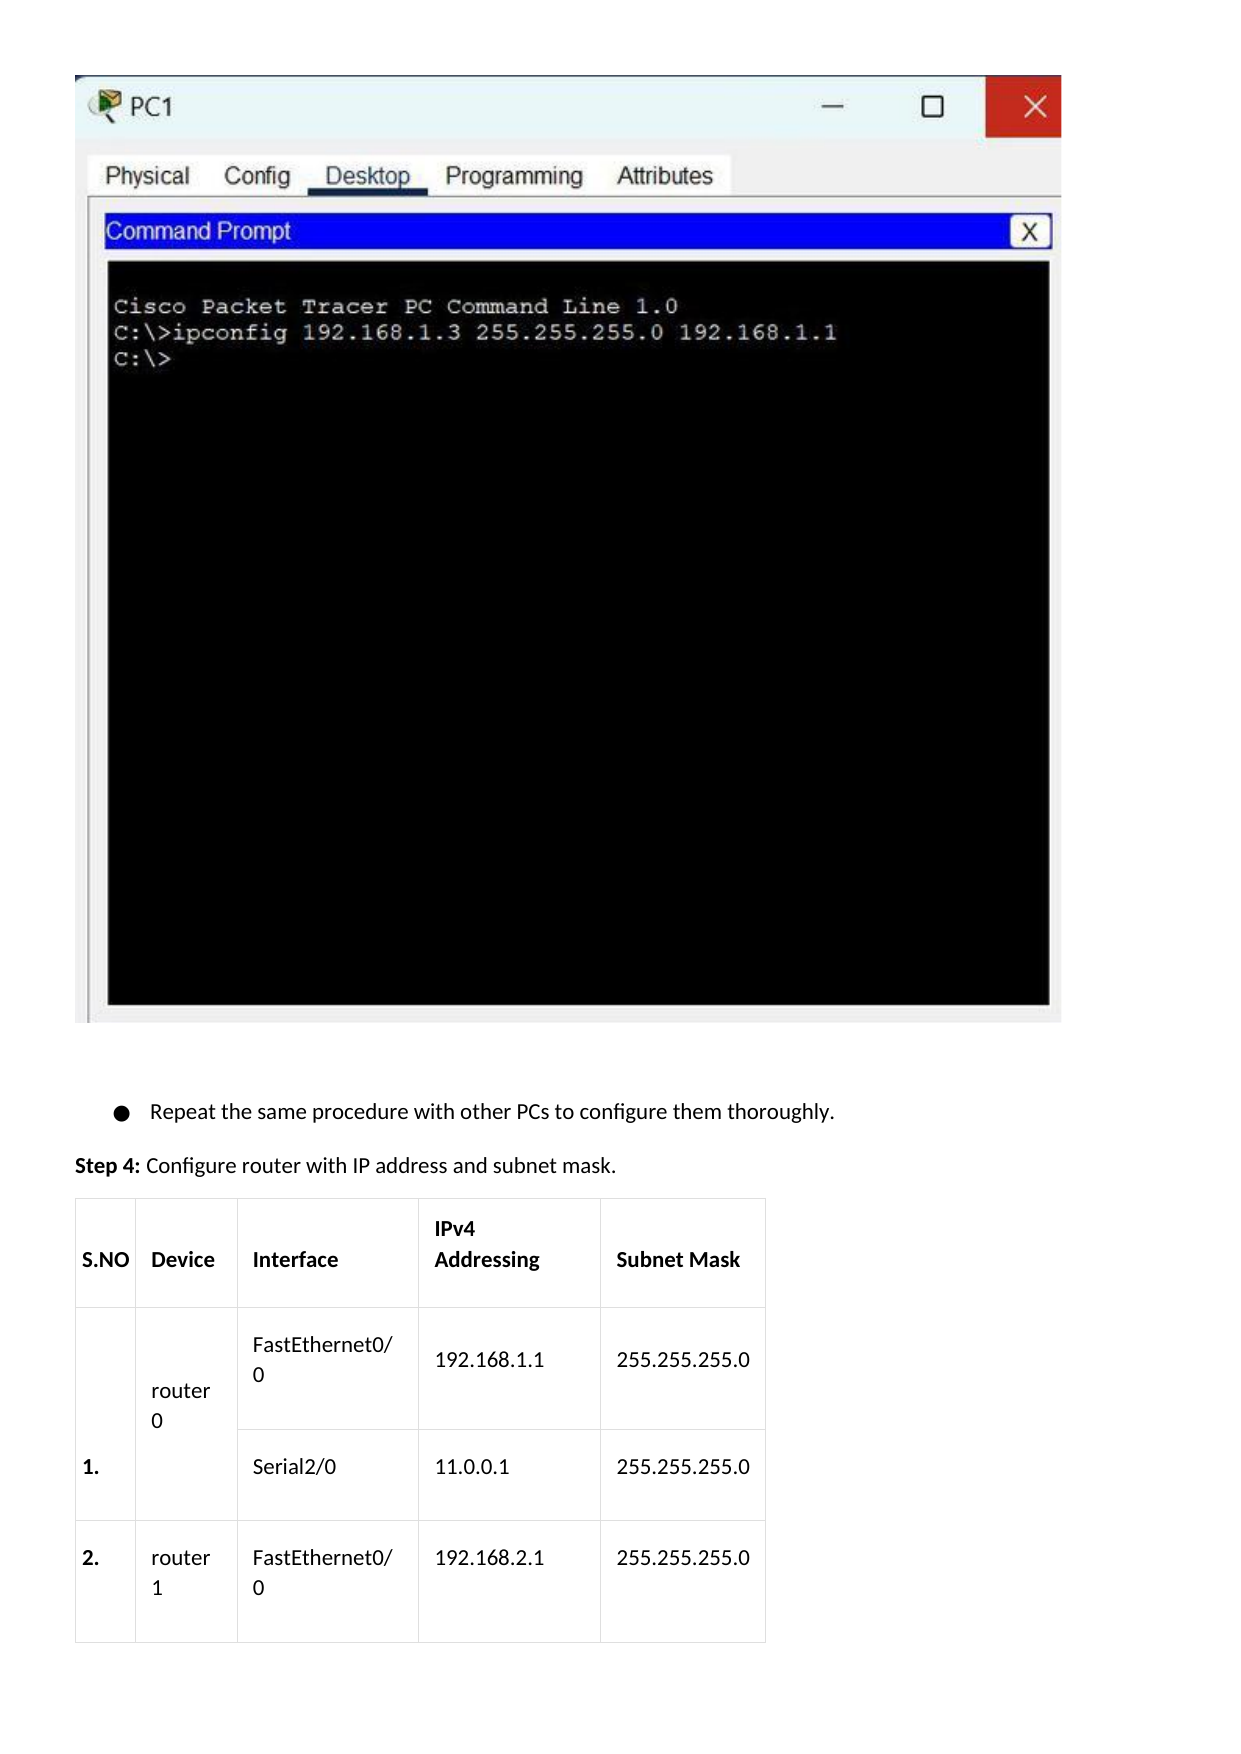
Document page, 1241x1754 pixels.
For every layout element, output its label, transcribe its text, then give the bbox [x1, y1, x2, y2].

table_cell 255.255.255.0 [601, 1521, 765, 1642]
picture [75, 75, 1062, 1023]
table_cell 1. [76, 1308, 135, 1520]
table_header IPv4 Addressing [419, 1199, 600, 1307]
table_cell router0 [136, 1308, 237, 1520]
table_cell 255.255.255.0 [601, 1430, 765, 1520]
table_cell FastEthernet0/0 [238, 1308, 418, 1429]
table_header Device [136, 1199, 237, 1307]
table_cell router1 [136, 1521, 237, 1642]
table_cell 255.255.255.0 [601, 1308, 765, 1429]
table_header Interface [238, 1199, 418, 1307]
table_header S.NO [76, 1199, 135, 1307]
table_cell FastEthernet0/0 [238, 1521, 418, 1642]
table_cell Serial2/0 [238, 1430, 418, 1520]
text Step 4: Configure router with IP address and subnet mask. [75, 1151, 1165, 1179]
table_cell 2. [76, 1521, 135, 1642]
list Repeat the same procedure with other PCs to configure them thoroughly. [112, 1088, 1165, 1131]
table_cell 11.0.0.1 [419, 1430, 600, 1520]
table_cell 192.168.1.1 [419, 1308, 600, 1429]
table_cell 192.168.2.1 [419, 1521, 600, 1642]
table_header Subnet Mask [601, 1199, 765, 1307]
